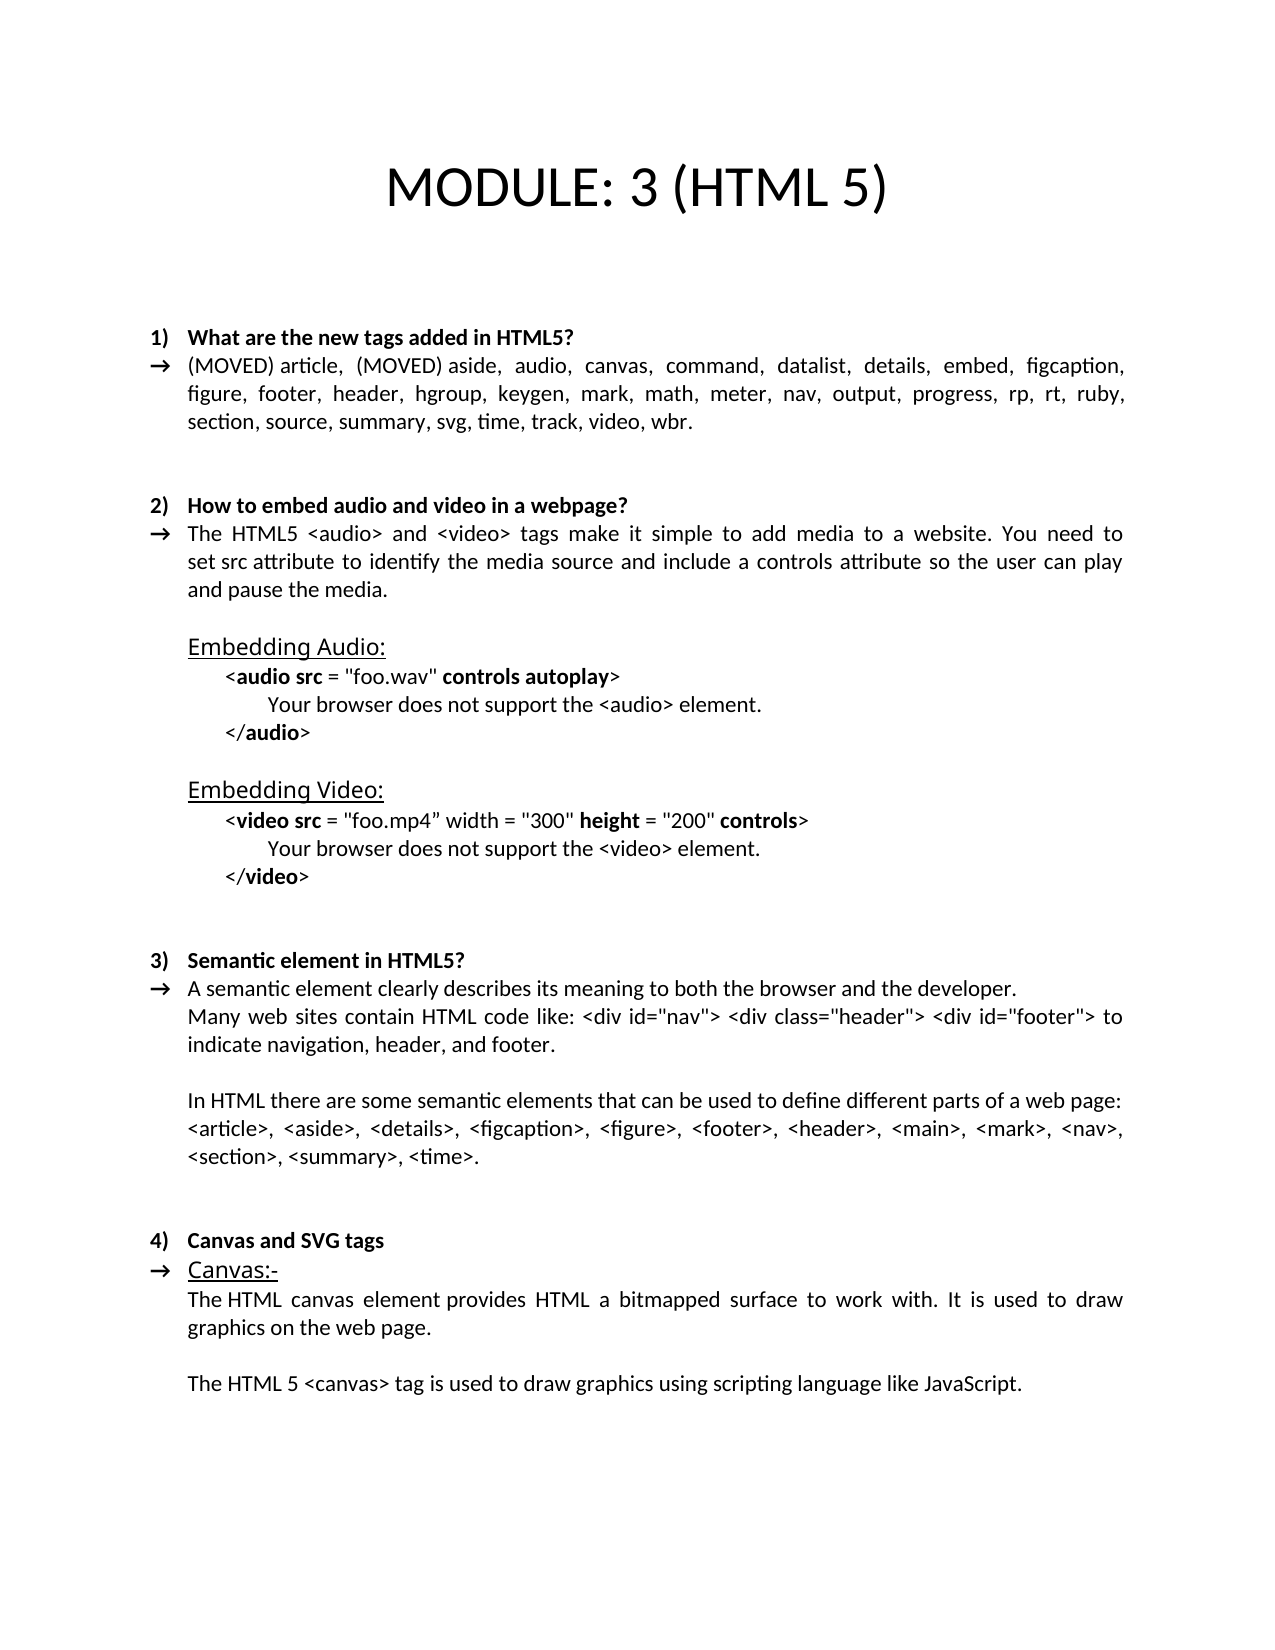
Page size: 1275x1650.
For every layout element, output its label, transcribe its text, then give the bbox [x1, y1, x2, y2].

list Canvas and SVG tags [150, 1226, 1125, 1254]
text → (MOVED) article, (MOVED) aside, audio, canvas, command, datalist, details, embed, figcaption, figure, footer, header, hgroup, keygen, mark, math, meter, nav, output, progress, rp, rt, ruby, section, source, summary, svg, time, track, video, wbr. [150, 351, 1125, 435]
text MODULE: 3 (HTML 5) [150, 150, 1125, 221]
text The HTML 5 <canvas> tag is used to draw graphics using scripting language like JavaScript. [187, 1369, 1125, 1397]
text In HTML there are some semantic elements that can be used to define different parts of a web page: [150, 1086, 1125, 1114]
list Semantic element in HTML5? [150, 946, 1125, 974]
text Embedding Video: [187, 774, 1125, 806]
text Your browser does not support the <video> element. [225, 834, 1125, 862]
text Embedding Audio: [187, 631, 1125, 662]
text → A semantic element clearly describes its meaning to both the browser and the developer. [150, 974, 1125, 1002]
text </video> [225, 862, 1125, 890]
list How to embed audio and video in a webpage? [150, 491, 1125, 519]
text <audio src = "foo.wav" controls autoplay> [187, 662, 1125, 690]
text Many web sites contain HTML code like: <div id="nav"> <div class="header"> <div id="footer"> to indicate navigation, header, and footer. [187, 1002, 1125, 1058]
text The HTML canvas element provides HTML a bitmapped surface to work with. It is used to draw graphics on the web page. [187, 1285, 1125, 1341]
text </audio> [225, 718, 1125, 746]
text <video src = "foo.mp4” width = "300" height = "200" controls> [225, 806, 1125, 834]
text Your browser does not support the <audio> element. [225, 690, 1125, 718]
text → The HTML5 <audio> and <video> tags make it simple to add media to a website. You need to set src attribute to identify the media source and include a controls attribute so the user can play and pause the media. [150, 519, 1125, 603]
text <article>, <aside>, <details>, <figcaption>, <figure>, <footer>, <header>, <main>, <mark>, <nav>, <section>, <summary>, <time>. [187, 1114, 1125, 1170]
list What are the new tags added in HTML5? [150, 323, 1125, 351]
text → Canvas:- [150, 1254, 1125, 1285]
